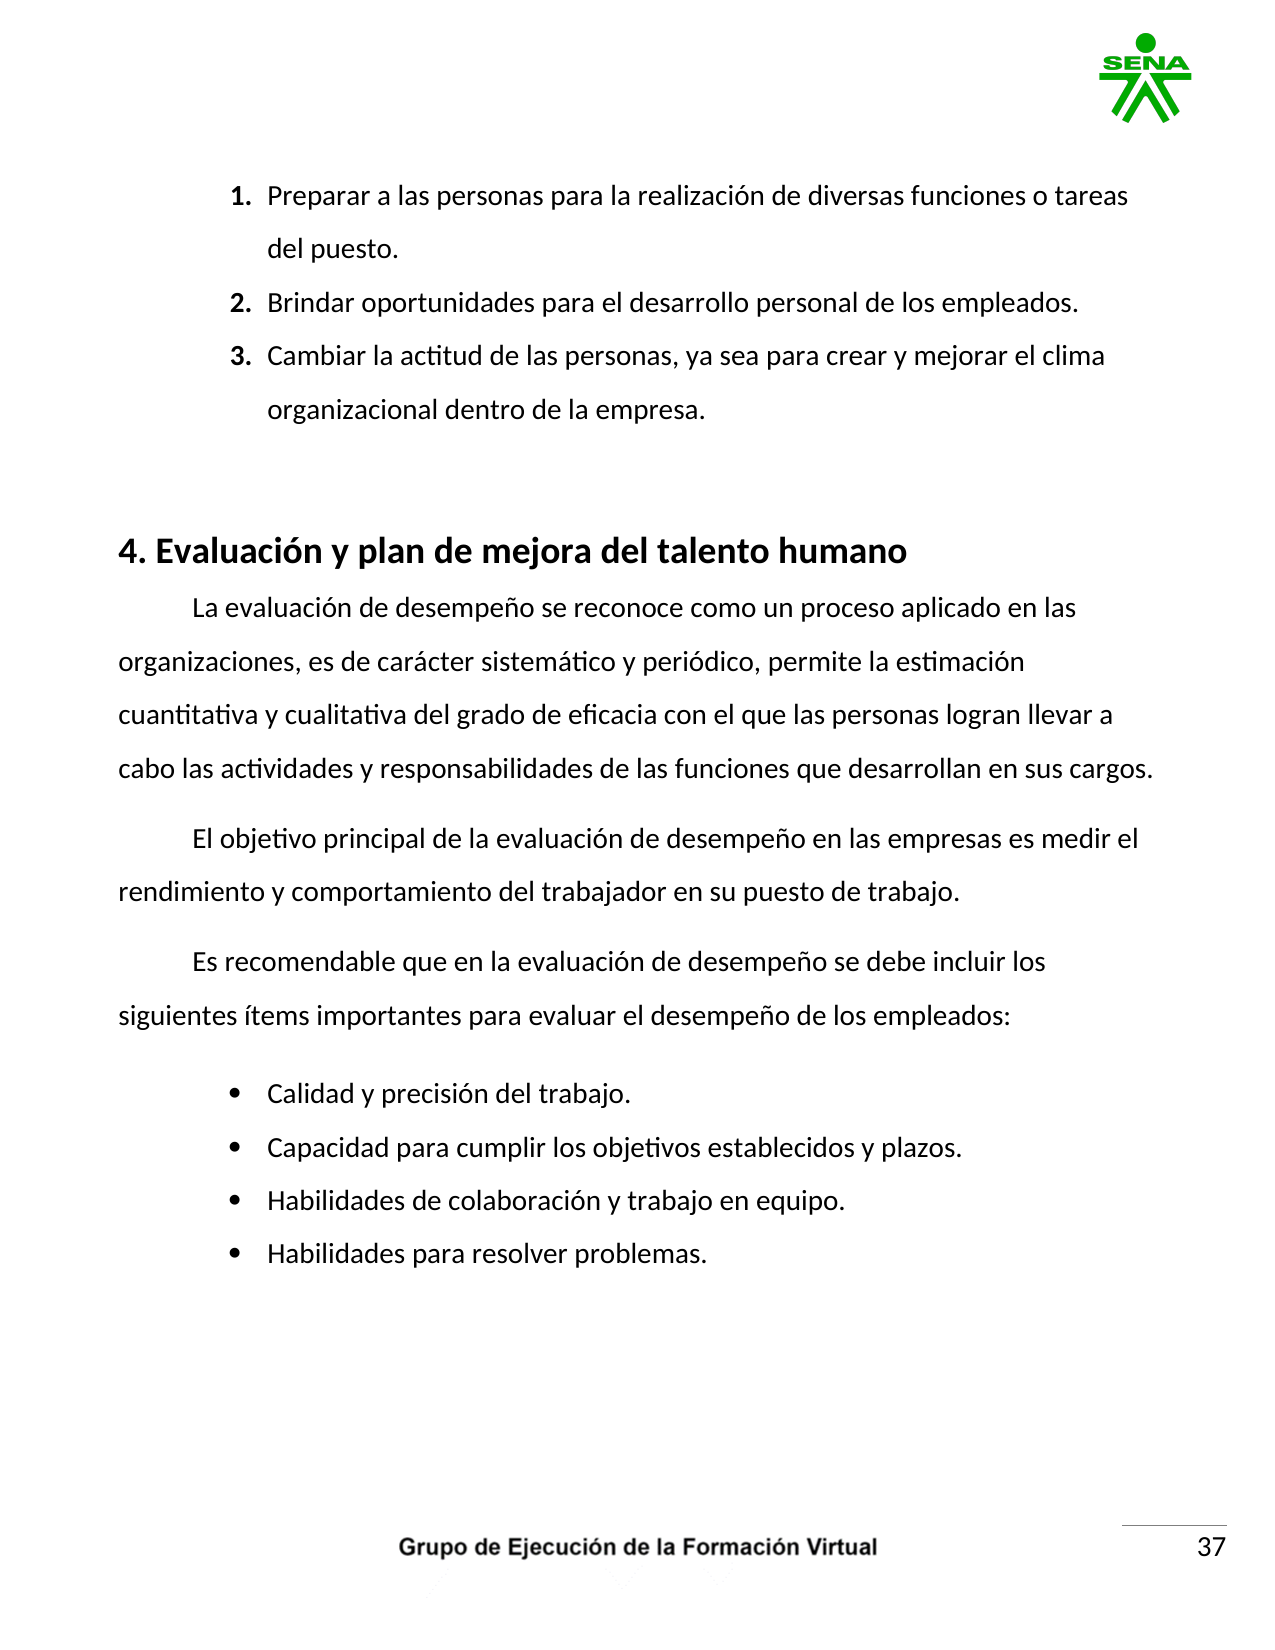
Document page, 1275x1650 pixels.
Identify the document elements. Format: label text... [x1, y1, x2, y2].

list Cambiar la actitud de las personas, ya sea para crear y mejorar el clima organizacional dentro de la empresa. [229, 337, 1157, 427]
list Habilidades para resolver problemas. [229, 1236, 1157, 1271]
list Brindar oportunidades para el desarrollo personal de los empleados. [229, 284, 1157, 320]
picture [0, 1486, 1275, 1598]
list Capacidad para cumplir los objetivos establecidos y plazos. [229, 1129, 1157, 1164]
list Habilidades de colaboración y trabajo en equipo. [229, 1182, 1157, 1218]
text La evaluación de desempeño se reconoce como un proceso aplicado en las organizaciones, es de carácter sistemático y periódico, permite la estimación cuantitativa y cualitativa del grado de eficacia con el que las personas logran llevar a cabo las actividades y responsabilidades de las funciones que desarrollan en sus cargos. [118, 589, 1157, 785]
text El objetivo principal de la evaluación de desempeño en las empresas es medir el rendimiento y comportamiento del trabajador en su puesto de trabajo. [118, 820, 1157, 909]
list Preparar a las personas para la realización de diversas funciones o tareas del puesto. [229, 177, 1157, 266]
text Es recomendable que en la evaluación de desempeño se debe incluir los siguientes ítems importantes para evaluar el desempeño de los empleados: [118, 943, 1157, 1032]
subtitle Evaluación y plan de mejora del talento humano [118, 527, 1157, 573]
list Calidad y precisión del trabajo. [229, 1075, 1157, 1111]
picture [1099, 33, 1192, 123]
